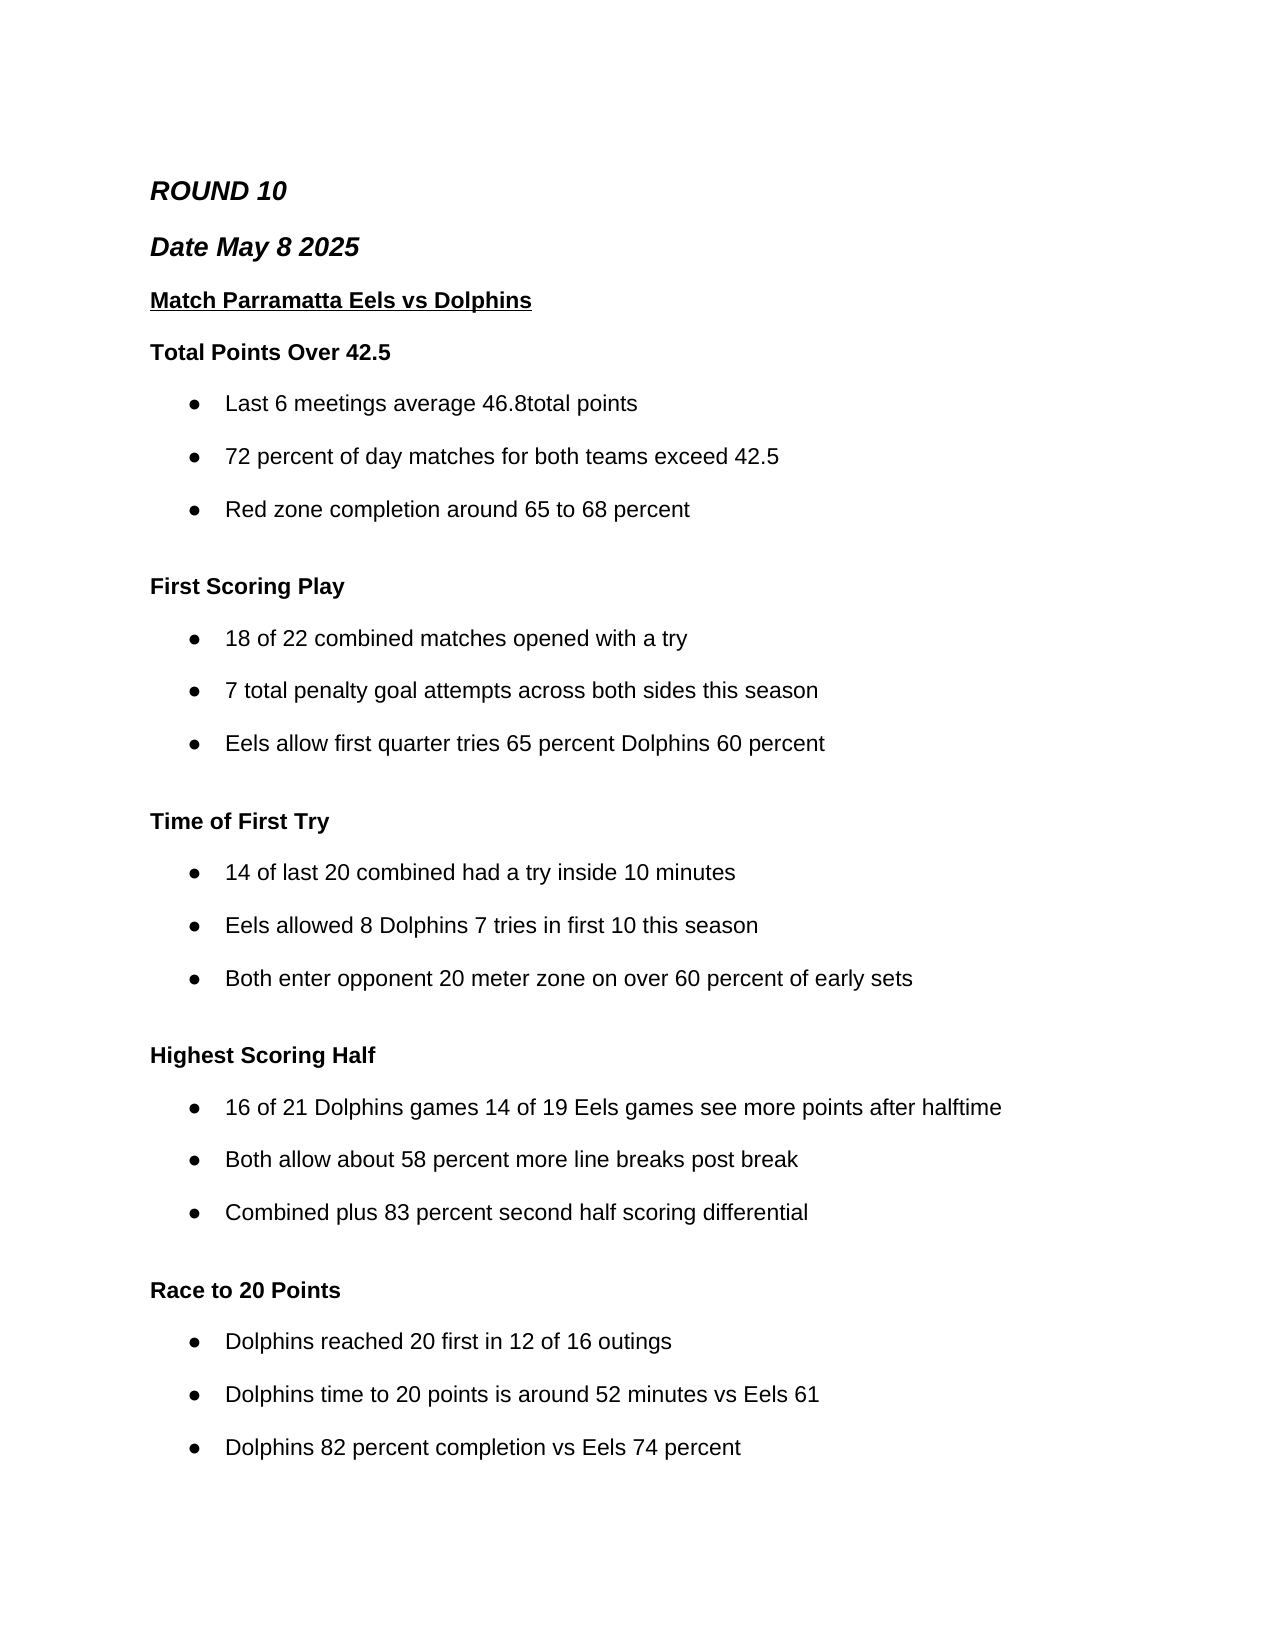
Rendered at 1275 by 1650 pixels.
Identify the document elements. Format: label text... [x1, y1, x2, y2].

list Eels allowed 8 Dolphins 7 tries in first 10 this season [187, 912, 1125, 964]
text Time of First Try [150, 808, 1125, 834]
text Date May 8 2025 [150, 231, 1125, 262]
text ROUND 10 [150, 175, 1125, 206]
list 72 percent of day matches for both teams exceed 42.5 [187, 443, 1125, 496]
list Dolphins reached 20 first in 12 of 16 outings [187, 1328, 1125, 1381]
text Race to 20 Points [150, 1277, 1125, 1303]
list Combined plus 83 percent second half scoring differential [187, 1199, 1125, 1252]
text First Scoring Play [150, 573, 1125, 600]
text Match Parramatta Eels vs Dolphins [150, 287, 1125, 314]
list 16 of 21 Dolphins games 14 of 19 Eels games see more points after halftime [187, 1094, 1125, 1146]
list Last 6 meetings average 46.8total points [187, 390, 1125, 443]
list Red zone completion around 65 to 68 percent [187, 496, 1125, 548]
list Dolphins time to 20 points is around 52 minutes vs Eels 61 [187, 1381, 1125, 1433]
list Both allow about 58 percent more line breaks post break [187, 1146, 1125, 1199]
list 7 total penalty goal attempts across both sides this season [187, 677, 1125, 730]
list 18 of 22 combined matches opened with a try [187, 625, 1125, 677]
list Both enter opponent 20 meter zone on over 60 percent of early sets [187, 964, 1125, 1017]
text Highest Scoring Half [150, 1042, 1125, 1069]
text Total Points Over 42.5 [150, 339, 1125, 365]
list Dolphins 82 percent completion vs Eels 74 percent [187, 1433, 1125, 1486]
list Eels allow first quarter tries 65 percent Dolphins 60 percent [187, 730, 1125, 783]
list 14 of last 20 combined had a try inside 10 minutes [187, 859, 1125, 912]
